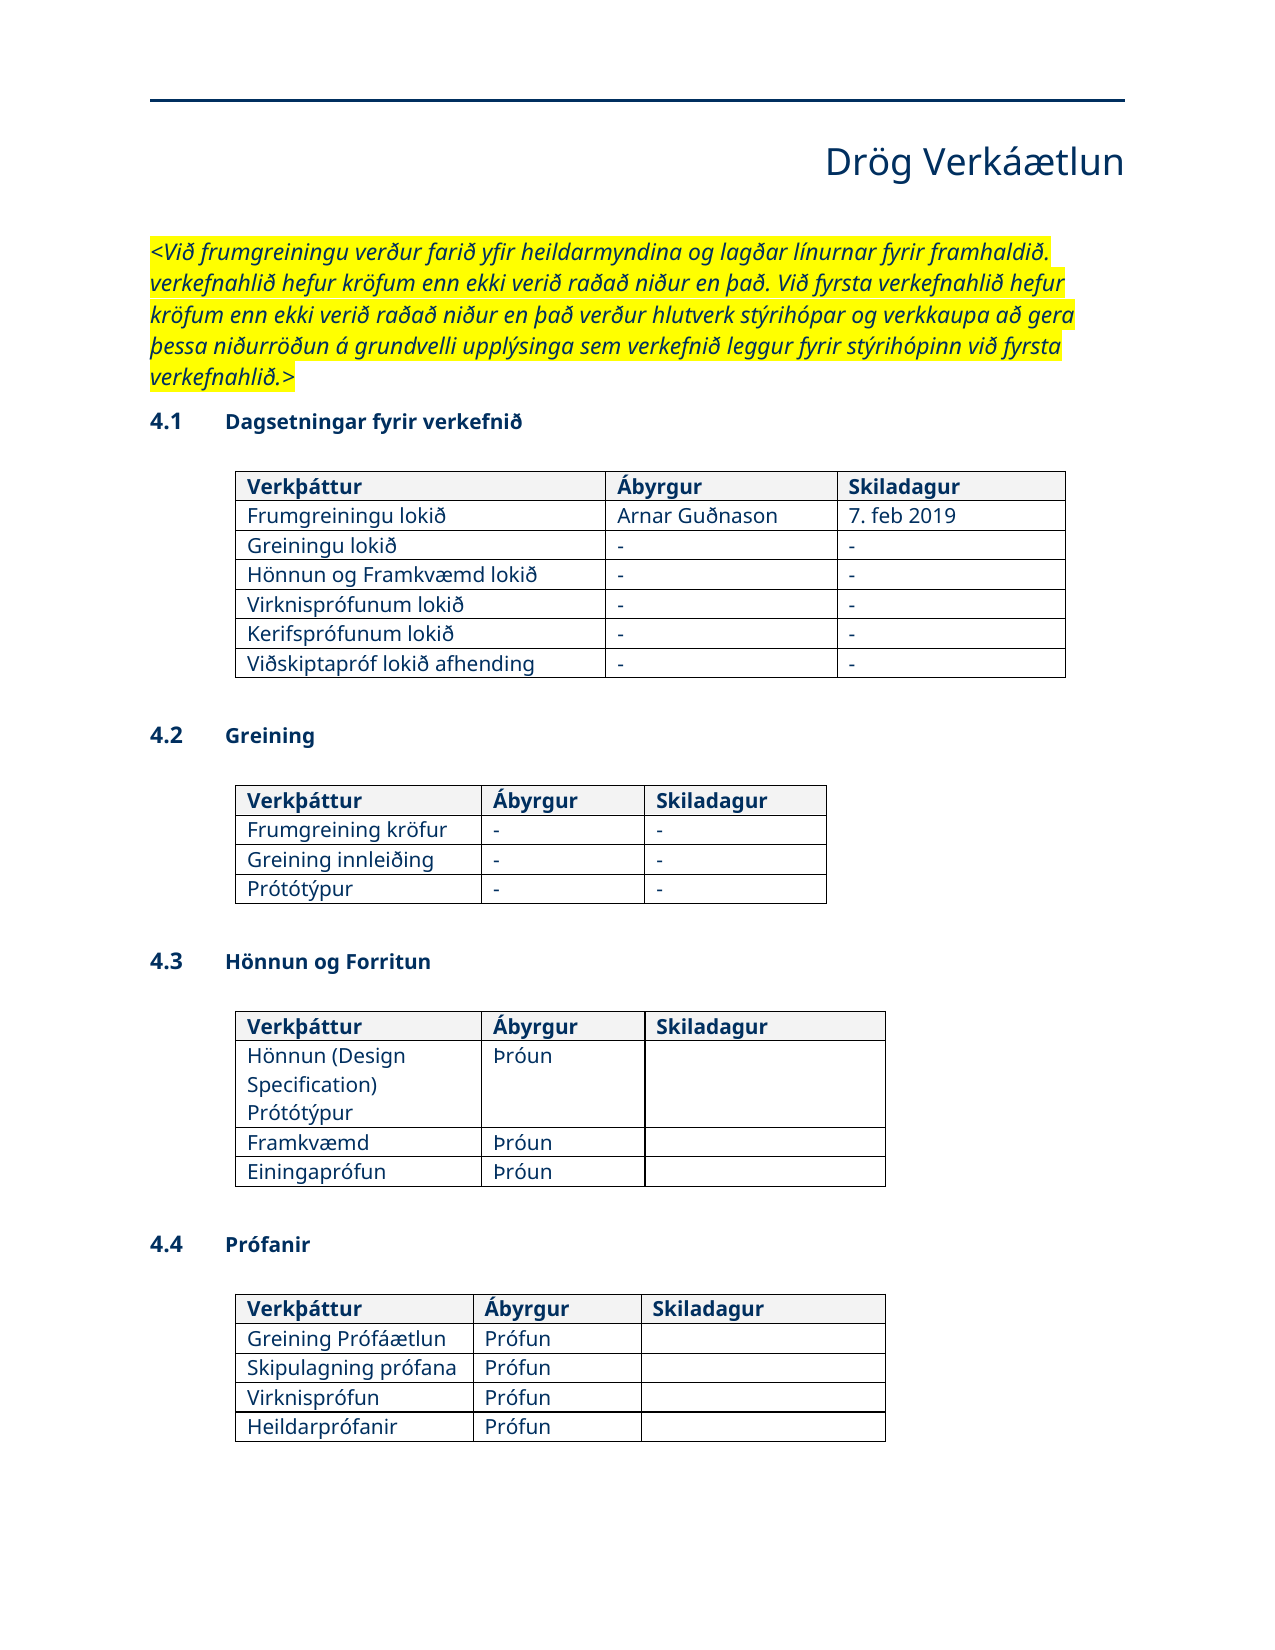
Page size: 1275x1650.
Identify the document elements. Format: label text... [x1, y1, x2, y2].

table_cell - [645, 845, 826, 873]
table_cell Framkvæmd [236, 1128, 481, 1156]
table_cell - [838, 531, 1065, 559]
table_cell - [838, 590, 1065, 618]
table_cell Hönnun (Design Specification) Prótótýpur [236, 1041, 481, 1127]
table_cell Greining innleiðing [236, 845, 481, 873]
table_cell [642, 1324, 885, 1352]
table_cell Virknisprófun [236, 1383, 473, 1411]
table_header Verkþáttur [236, 472, 605, 500]
subtitle Dagsetningar fyrir verkefnið [150, 405, 1125, 436]
table_cell Einingaprófun [236, 1157, 481, 1186]
table_header Skiladagur [838, 472, 1065, 500]
subtitle Prófanir [150, 1228, 1125, 1259]
table_cell - [645, 816, 826, 844]
table_cell [642, 1413, 885, 1441]
table_header Ábyrgur [482, 786, 644, 814]
table_cell Virknisprófunum lokið [236, 590, 605, 618]
table_cell - [606, 649, 837, 677]
table_cell - [838, 619, 1065, 648]
table_cell - [606, 590, 837, 618]
table_cell - [606, 560, 837, 589]
subtitle Hönnun og Forritun [150, 945, 1125, 976]
table_cell Prófun [474, 1383, 641, 1411]
table_header Ábyrgur [482, 1012, 644, 1040]
table_cell Prófun [474, 1413, 641, 1441]
table_cell Prófun [474, 1324, 641, 1352]
table_header Skiladagur [642, 1295, 885, 1323]
table_cell - [838, 649, 1065, 677]
table_header Verkþáttur [236, 1012, 481, 1040]
table_cell - [645, 875, 826, 903]
table_cell 7. feb 2019 [838, 501, 1065, 530]
table_cell [646, 1041, 885, 1127]
table_cell Þróun [482, 1157, 644, 1186]
table_cell Kerifsprófunum lokið [236, 619, 605, 648]
table_header Verkþáttur [236, 786, 481, 814]
table_cell Greining Prófáætlun [236, 1324, 473, 1352]
table_cell [642, 1354, 885, 1382]
table_cell - [482, 875, 644, 903]
table_cell Arnar Guðnason [606, 501, 837, 530]
table_cell [642, 1383, 885, 1411]
table_cell Frumgreiningu lokið [236, 501, 605, 530]
table_cell Frumgreining kröfur [236, 816, 481, 844]
table_header Skiladagur [646, 1012, 885, 1040]
table_cell - [838, 560, 1065, 589]
text <Við frumgreiningu verður farið yfir heildarmyndina og lagðar línurnar fyrir framhaldið. verkefnahlið hefur kröfum enn ekki verið raðað niður en það. Við fyrsta verkefnahlið hefur kröfum enn ekki verið raðað niður en það verður hlutverk stýrihópar og verkkaupa að gera þessa niðurröðun á grundvelli upplýsinga sem verkefnið leggur fyrir stýrihópinn við fyrsta verkefnahlið.> [150, 236, 1125, 392]
table_cell Skipulagning prófana [236, 1354, 473, 1382]
table_cell Viðskiptapróf lokið afhending [236, 649, 605, 677]
table_cell Þróun [482, 1128, 644, 1156]
table_cell Þróun [482, 1041, 644, 1127]
table_header Skiladagur [645, 786, 826, 814]
table_header Ábyrgur [606, 472, 837, 500]
table_header Ábyrgur [474, 1295, 641, 1323]
table_cell Heildarprófanir [236, 1413, 473, 1441]
table_cell Greiningu lokið [236, 531, 605, 559]
table_cell [646, 1128, 885, 1156]
table_cell - [606, 531, 837, 559]
table_cell Prótótýpur [236, 875, 481, 903]
table_header Verkþáttur [236, 1295, 473, 1323]
subtitle Greining [150, 719, 1125, 750]
table_cell - [606, 619, 837, 648]
table_cell - [482, 816, 644, 844]
table_cell Prófun [474, 1354, 641, 1382]
table_cell Hönnun og Framkvæmd lokið [236, 560, 605, 589]
table_cell [646, 1157, 885, 1186]
table_cell - [482, 845, 644, 873]
